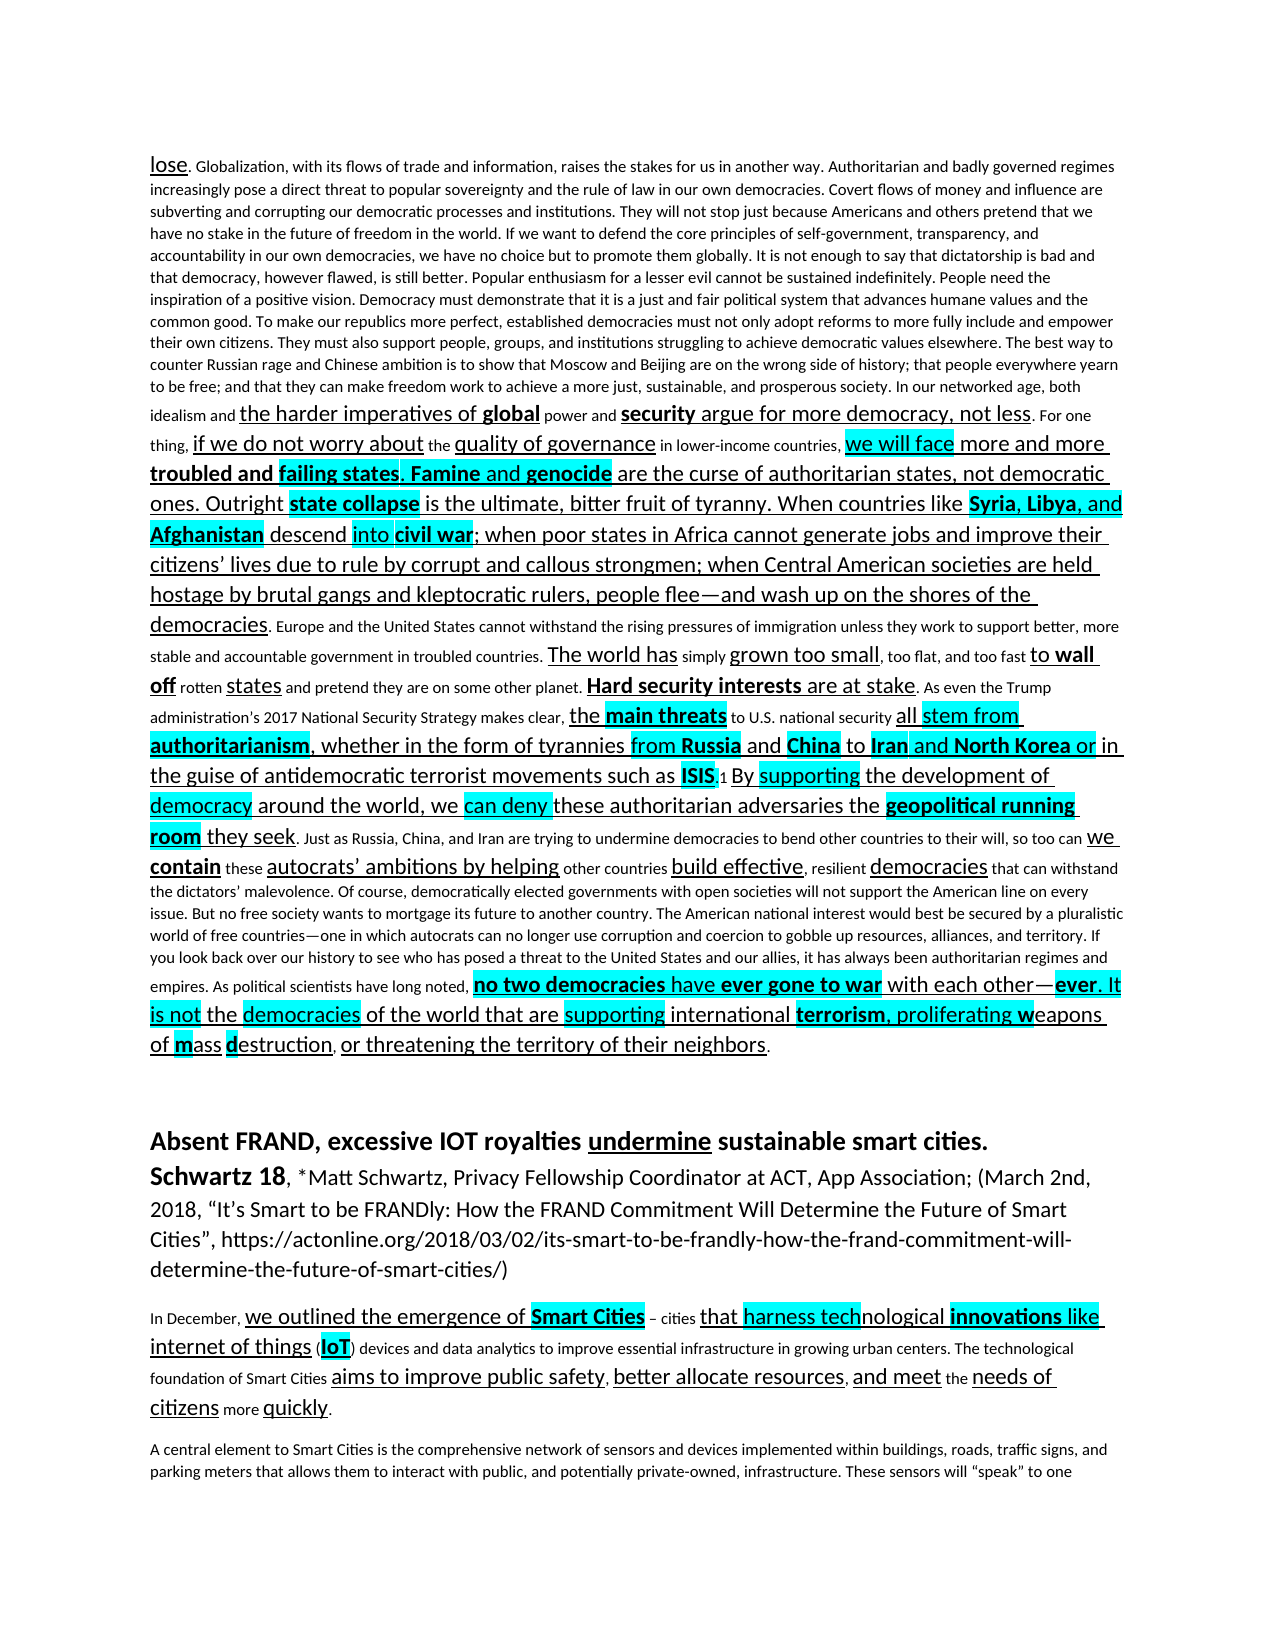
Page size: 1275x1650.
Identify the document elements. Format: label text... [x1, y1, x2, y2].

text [150, 1439, 1125, 1482]
subtitle Absent FRAND, excessive IOT royalties undermine sustainable smart cities. [150, 1124, 1125, 1157]
text In December, we outlined the emergence of Smart Cities – cities that harness technological innovations like internet of things (IoT) devices and data analytics to improve essential infrastructure in growing urban centers. The technological foundation of Smart Cities aims to improve public safety, better allocate resources, and meet the needs of citizens more quickly. [150, 1302, 1125, 1421]
text Schwartz 18, *Matt Schwartz, Privacy Fellowship Coordinator at ACT, App Association; (March 2nd, 2018, “It’s Smart to be FRANDly: How the FRAND Commitment Will Determine the Future of Smart Cities”, https://actonline.org/2018/03/02/its-smart-to-be-frandly-how-the-frand-commitment-will-determine-the-future-of-smart-cities/) [150, 1159, 1125, 1283]
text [150, 150, 1125, 1058]
